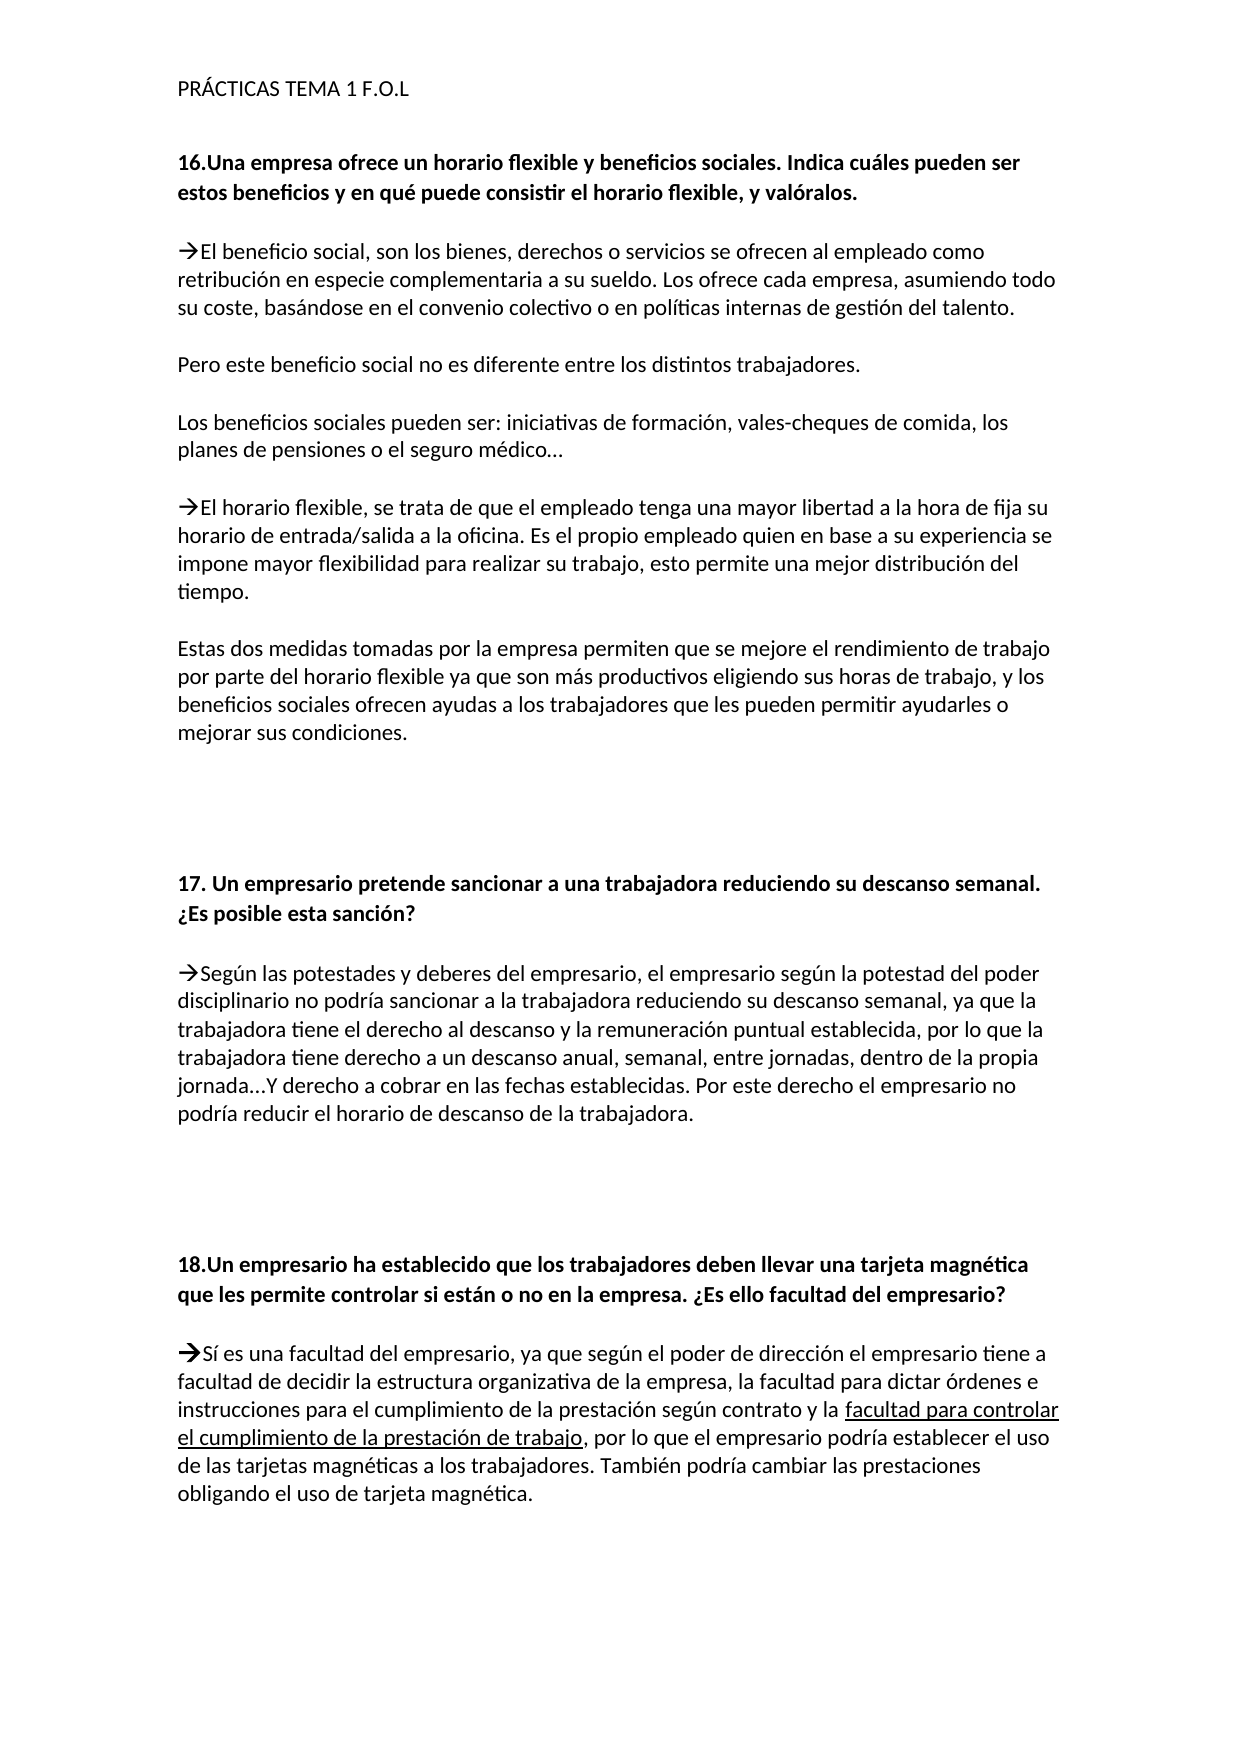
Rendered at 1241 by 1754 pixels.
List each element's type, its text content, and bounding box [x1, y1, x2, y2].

text El horario flexible, se trata de que el empleado tenga una mayor libertad a la hora de fija su horario de entrada/salida a la oficina. Es el propio empleado quien en base a su experiencia se impone mayor flexibilidad para realizar su trabajo, esto permite una mejor distribución del tiempo. [177, 493, 1063, 605]
text Según las potestades y deberes del empresario, el empresario según la potestad del poder disciplinario no podría sancionar a la trabajadora reduciendo su descanso semanal, ya que la trabajadora tiene el derecho al descanso y la remuneración puntual establecida, por lo que la trabajadora tiene derecho a un descanso anual, semanal, entre jornadas, dentro de la propia jornada...Y derecho a cobrar en las fechas establecidas. Por este derecho el empresario no podría reducir el horario de descanso de la trabajadora. [177, 959, 1063, 1127]
text El beneficio social, son los bienes, derechos o servicios se ofrecen al empleado como retribución en especie complementaria a su sueldo. Los ofrece cada empresa, asumiendo todo su coste, basándose en el convenio colectivo o en políticas internas de gestión del talento. [177, 237, 1063, 321]
text Sí es una facultad del empresario, ya que según el poder de dirección el empresario tiene a facultad de decidir la estructura organizativa de la empresa, la facultad para dictar órdenes e instrucciones para el cumplimiento de la prestación según contrato y la facultad para controlar el cumplimiento de la prestación de trabajo, por lo que el empresario podría establecer el uso de las tarjetas magnéticas a los trabajadores. También podría cambiar las prestaciones obligando el uso de tarjeta magnética. [177, 1339, 1063, 1507]
text Estas dos medidas tomadas por la empresa permiten que se mejore el rendimiento de trabajo por parte del horario flexible ya que son más productivos eligiendo sus horas de trabajo, y los beneficios sociales ofrecen ayudas a los trabajadores que les pueden permitir ayudarles o mejorar sus condiciones. [177, 634, 1063, 746]
text 16.Una empresa ofrece un horario flexible y beneficios sociales. Indica cuáles pueden ser estos beneficios y en qué puede consistir el horario flexible, y valóralos. [177, 148, 1063, 206]
text 17. Un empresario pretende sancionar a una trabajadora reduciendo su descanso semanal. ¿Es posible esta sanción? [177, 869, 1063, 927]
text Los beneficios sociales pueden ser: iniciativas de formación, vales-cheques de comida, los planes de pensiones o el seguro médico… [177, 408, 1063, 464]
text 18.Un empresario ha establecido que los trabajadores deben llevar una tarjeta magnética que les permite controlar si están o no en la empresa. ¿Es ello facultad del empresario? [177, 1250, 1063, 1308]
text Pero este beneficio social no es diferente entre los distintos trabajadores. [177, 350, 1063, 378]
